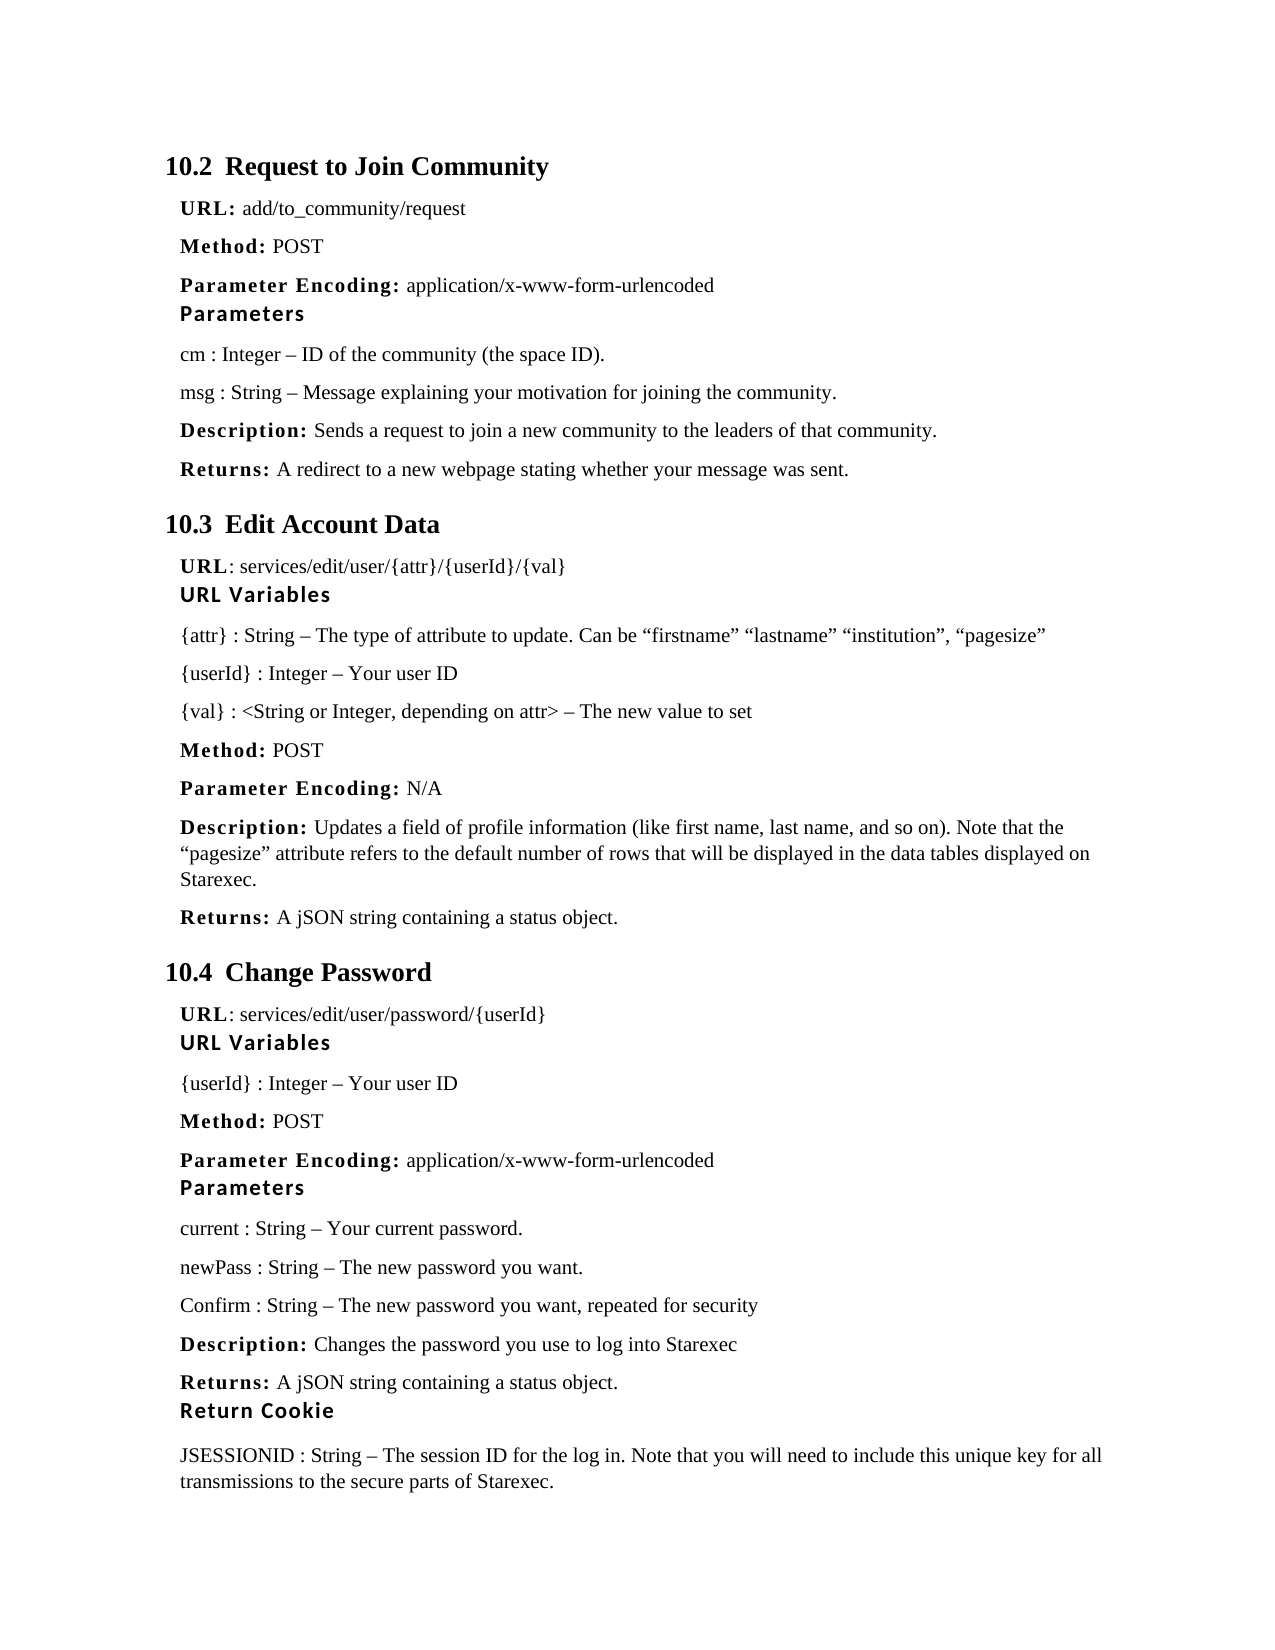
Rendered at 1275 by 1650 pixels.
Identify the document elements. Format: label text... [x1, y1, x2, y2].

text {userId} : Integer – Your user ID [180, 661, 1125, 685]
text URL: services/edit/user/{attr}/{userId}/{val} [180, 554, 1125, 578]
text current : String – Your current password. [180, 1216, 1125, 1240]
subtitle Request to Join Community [165, 150, 1125, 181]
subtitle Change Password [165, 956, 1125, 987]
text msg : String – Message explaining your motivation for joining the community. [180, 380, 1125, 404]
text Method: POST [180, 738, 1125, 762]
text Parameter Encoding: application/x-www-form-urlencoded [180, 1147, 1125, 1172]
subtitle Parameters [180, 299, 1125, 327]
text {attr} : String – The type of attribute to update. Can be “firstname” “lastname” “institution”, “pagesize” [180, 622, 1125, 647]
text URL: services/edit/user/password/{userId} [180, 1002, 1125, 1026]
text Confirm : String – The new password you want, repeated for security [180, 1293, 1125, 1317]
text Description: Sends a request to join a new community to the leaders of that community. [180, 418, 1125, 442]
subtitle URL Variables [180, 580, 1125, 608]
text Parameter Encoding: N/A [180, 776, 1125, 800]
text Method: POST [180, 1109, 1125, 1133]
text Returns: A redirect to a new webpage stating whether your message was sent. [180, 457, 1125, 481]
subtitle Parameters [180, 1173, 1125, 1201]
text Parameter Encoding: application/x-www-form-urlencoded [180, 273, 1125, 297]
subtitle Edit Account Data [165, 508, 1125, 539]
text Returns: A jSON string containing a status object. [180, 905, 1125, 929]
text newPass : String – The new password you want. [180, 1254, 1125, 1279]
text Description: Updates a field of profile information (like first name, last name, and so on). Note that the “pagesize” attribute refers to the default number of rows that will be displayed in the data tables displayed on Starexec. [180, 815, 1125, 891]
text Returns: A jSON string containing a status object. [180, 1370, 1125, 1394]
subtitle Return Cookie [180, 1396, 1125, 1424]
text {val} : <String or Integer, depending on attr> – The new value to set [180, 699, 1125, 723]
subtitle URL Variables [180, 1028, 1125, 1056]
text Description: Changes the password you use to log into Starexec [180, 1331, 1125, 1356]
text Method: POST [180, 234, 1125, 258]
text URL: add/to_community/request [180, 196, 1125, 220]
text JSESSIONID : String – The session ID for the log in. Note that you will need to include this unique key for all transmissions to the secure parts of Starexec. [180, 1443, 1125, 1493]
text cm : Integer – ID of the community (the space ID). [180, 342, 1125, 366]
text {userId} : Integer – Your user ID [180, 1071, 1125, 1095]
